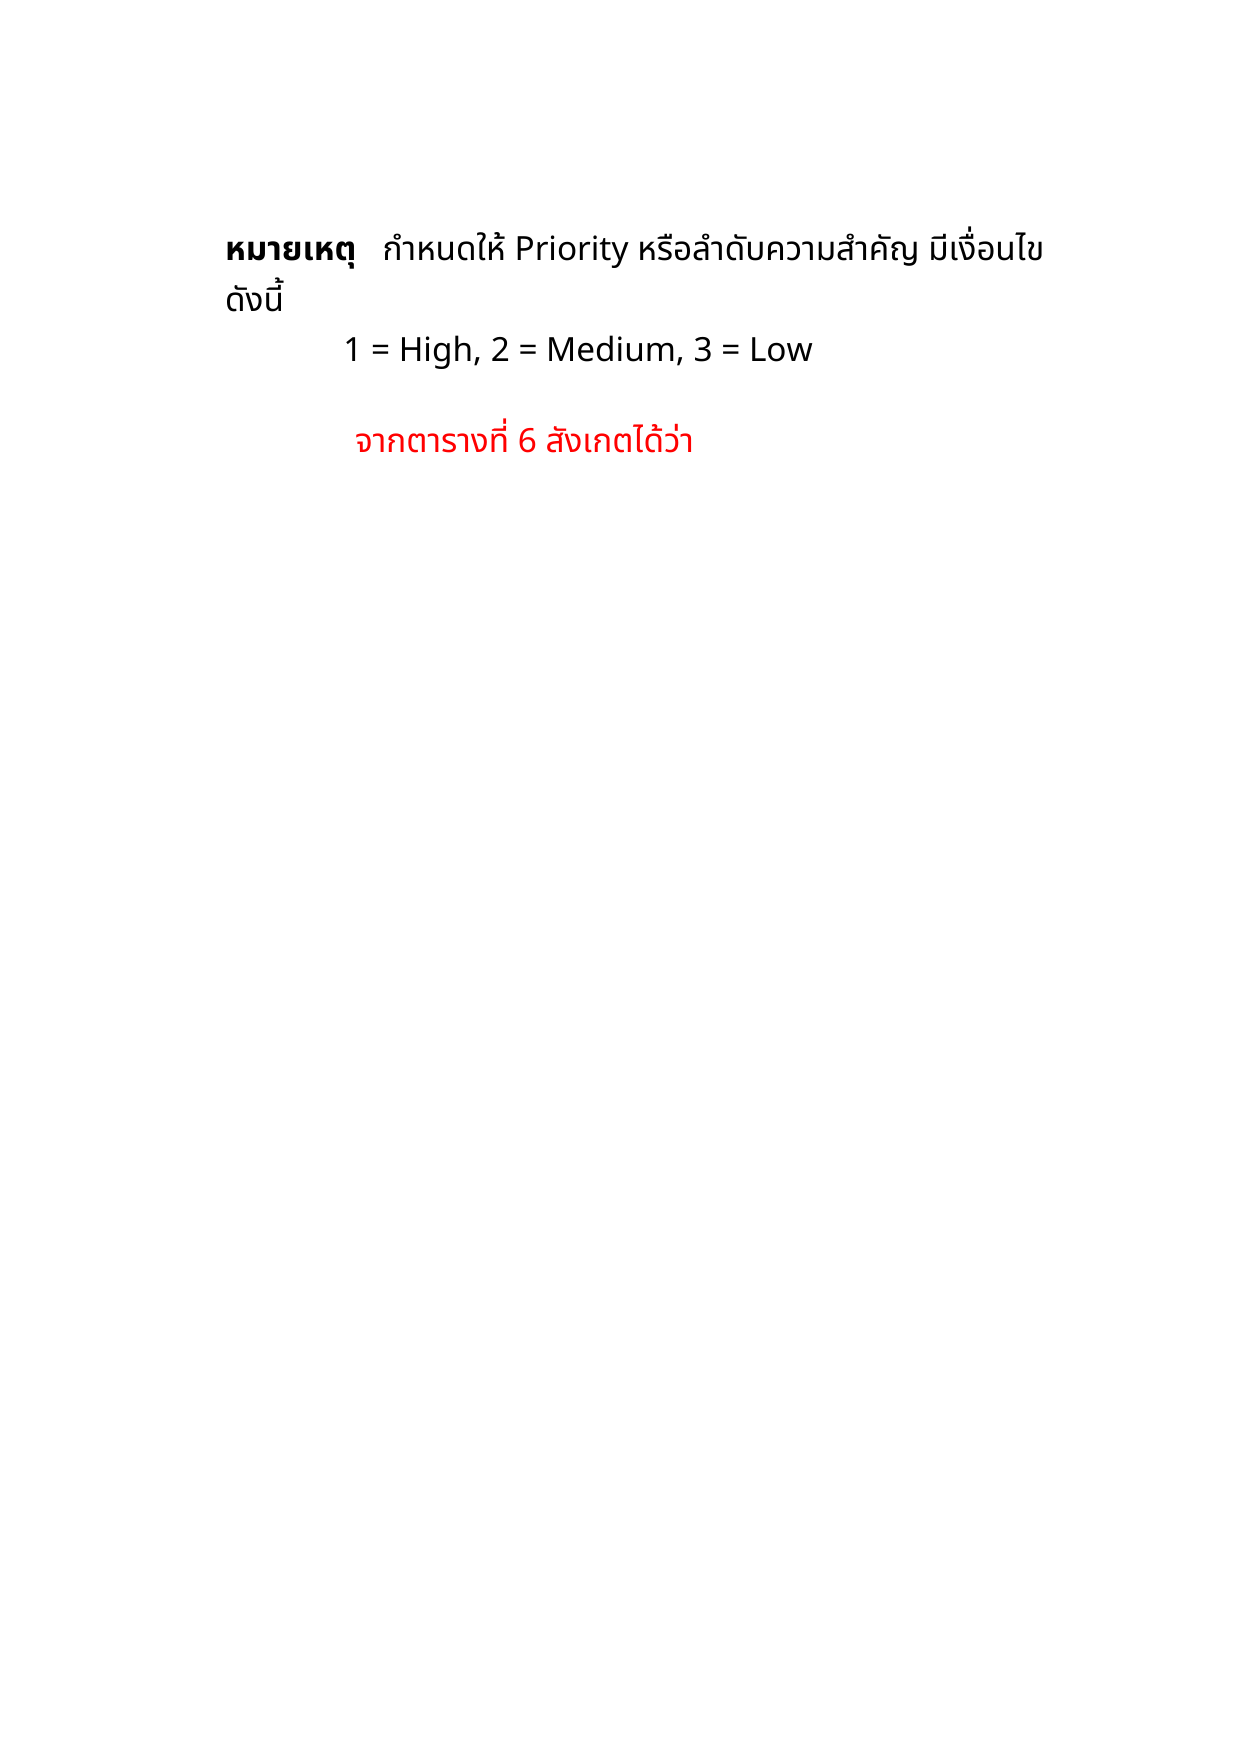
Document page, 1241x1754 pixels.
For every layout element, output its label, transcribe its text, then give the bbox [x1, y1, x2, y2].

text หมายเหตุ กำหนดให้ Priority หรือลำดับความสำคัญ มีเงื่อนไขดังนี้ [225, 225, 1090, 326]
text 1 = High, 2 = Medium, 3 = Low [225, 326, 1090, 371]
text จากตารางที่ 6 สังเกตได้ว่า [225, 417, 1090, 467]
